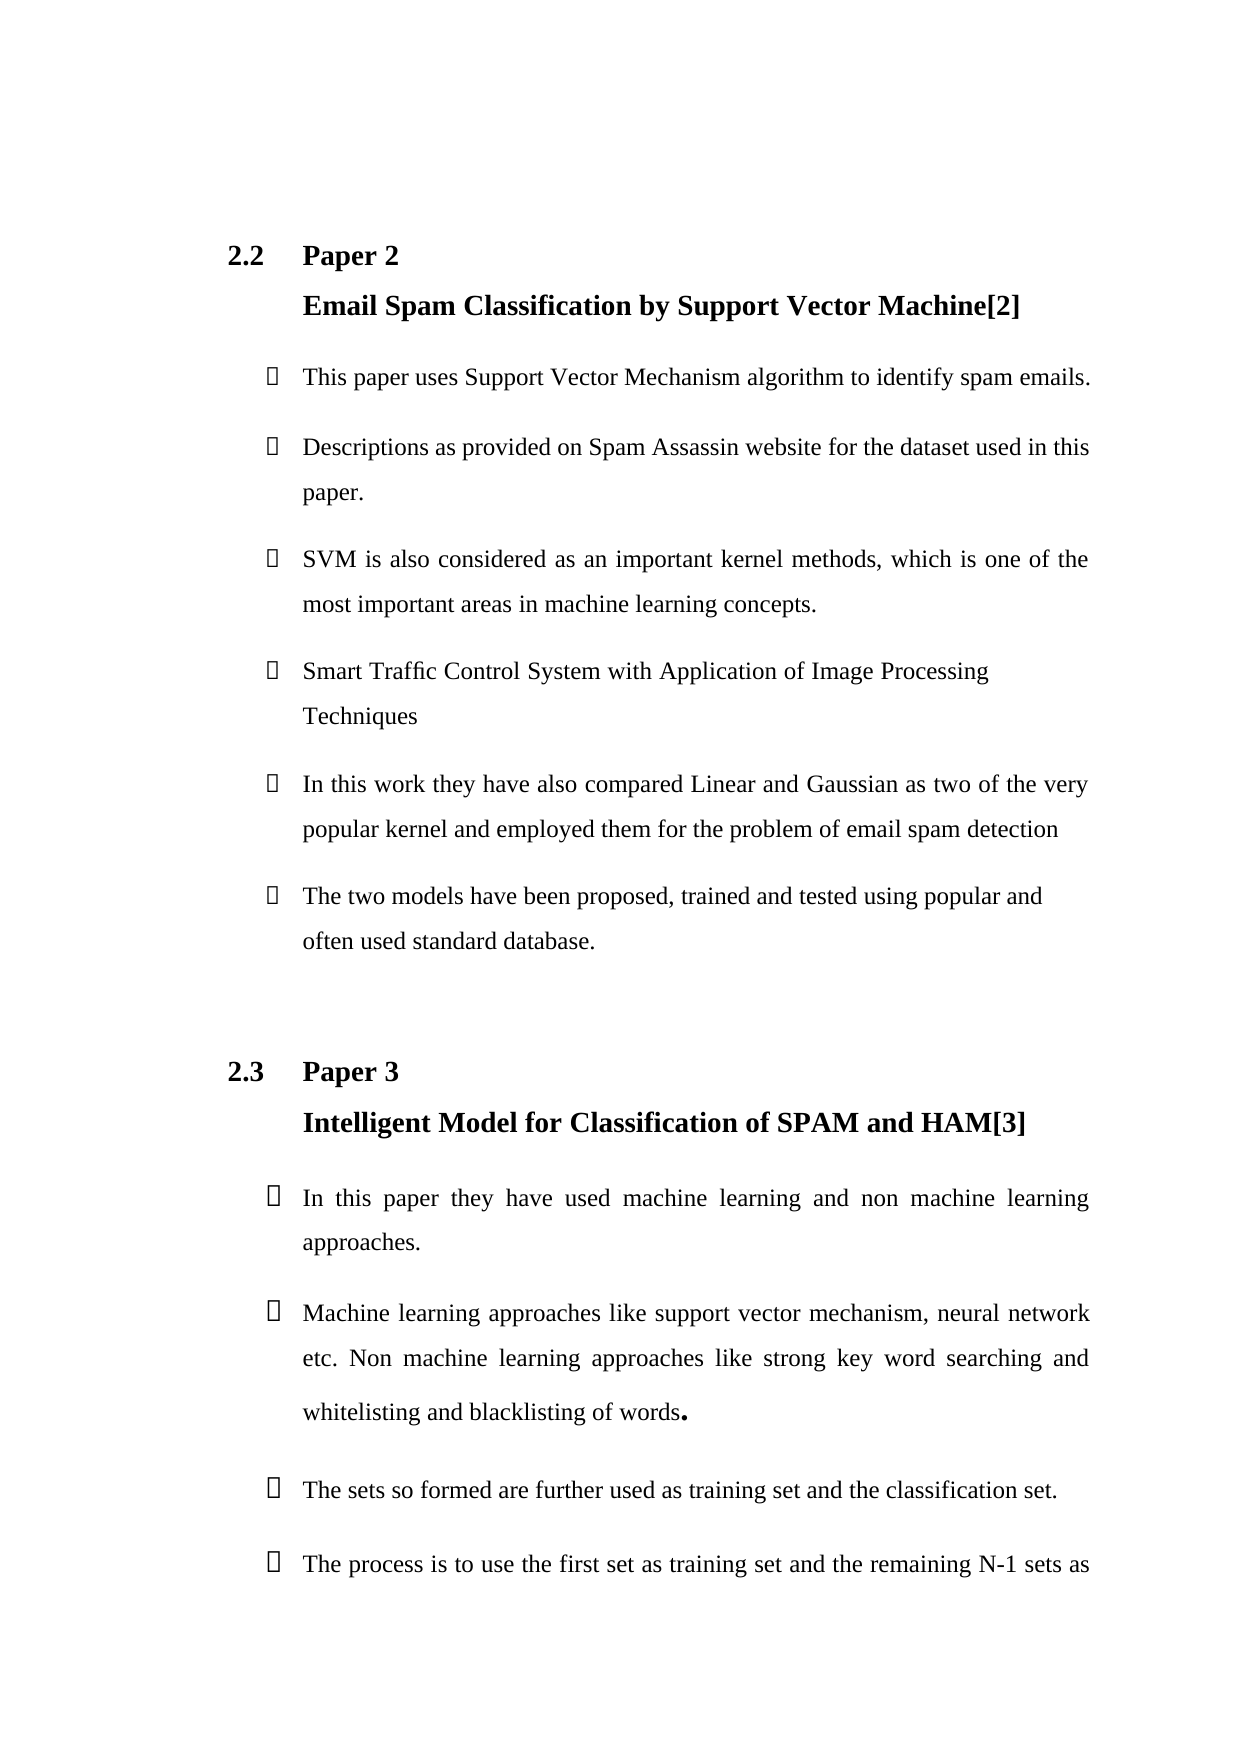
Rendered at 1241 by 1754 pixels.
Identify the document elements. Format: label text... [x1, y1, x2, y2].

subtitle Paper 2 [227, 238, 1136, 271]
list Descriptions as provided on Spam Assassin website for the dataset used in this paper. [265, 428, 1091, 505]
text Intelligent Model for Classification of SPAM and HAM[3] [301, 1105, 1028, 1138]
subtitle Paper 3 [227, 1054, 1136, 1088]
text Email Spam Classification by Support Vector Machine[2] [296, 288, 1027, 322]
list SVM is also considered as an important kernel methods, which is one of the most important areas in machine learning concepts. [265, 541, 1090, 618]
list Machine learning approaches like support vector mechanism, neural network etc. Non machine learning approaches like strong key word searching and whitelisting and blacklisting of words. [265, 1291, 1091, 1428]
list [265, 1541, 1091, 1581]
list In this work they have also compared Linear and Gaussian as two of the very popular kernel and employed them for the problem of email spam detection [265, 765, 1090, 843]
list Smart Trafﬁc Control System with Application of Image Processing Techniques [265, 653, 1091, 730]
list The sets so formed are further used as training set and the classification set. [265, 1467, 1136, 1507]
list In this paper they have used machine learning and non machine learning approaches. [265, 1176, 1090, 1256]
list This paper uses Support Vector Mechanism algorithm to identify spam emails. [265, 359, 1136, 393]
list The two models have been proposed, trained and tested using popular and often used standard database. [265, 878, 1091, 955]
